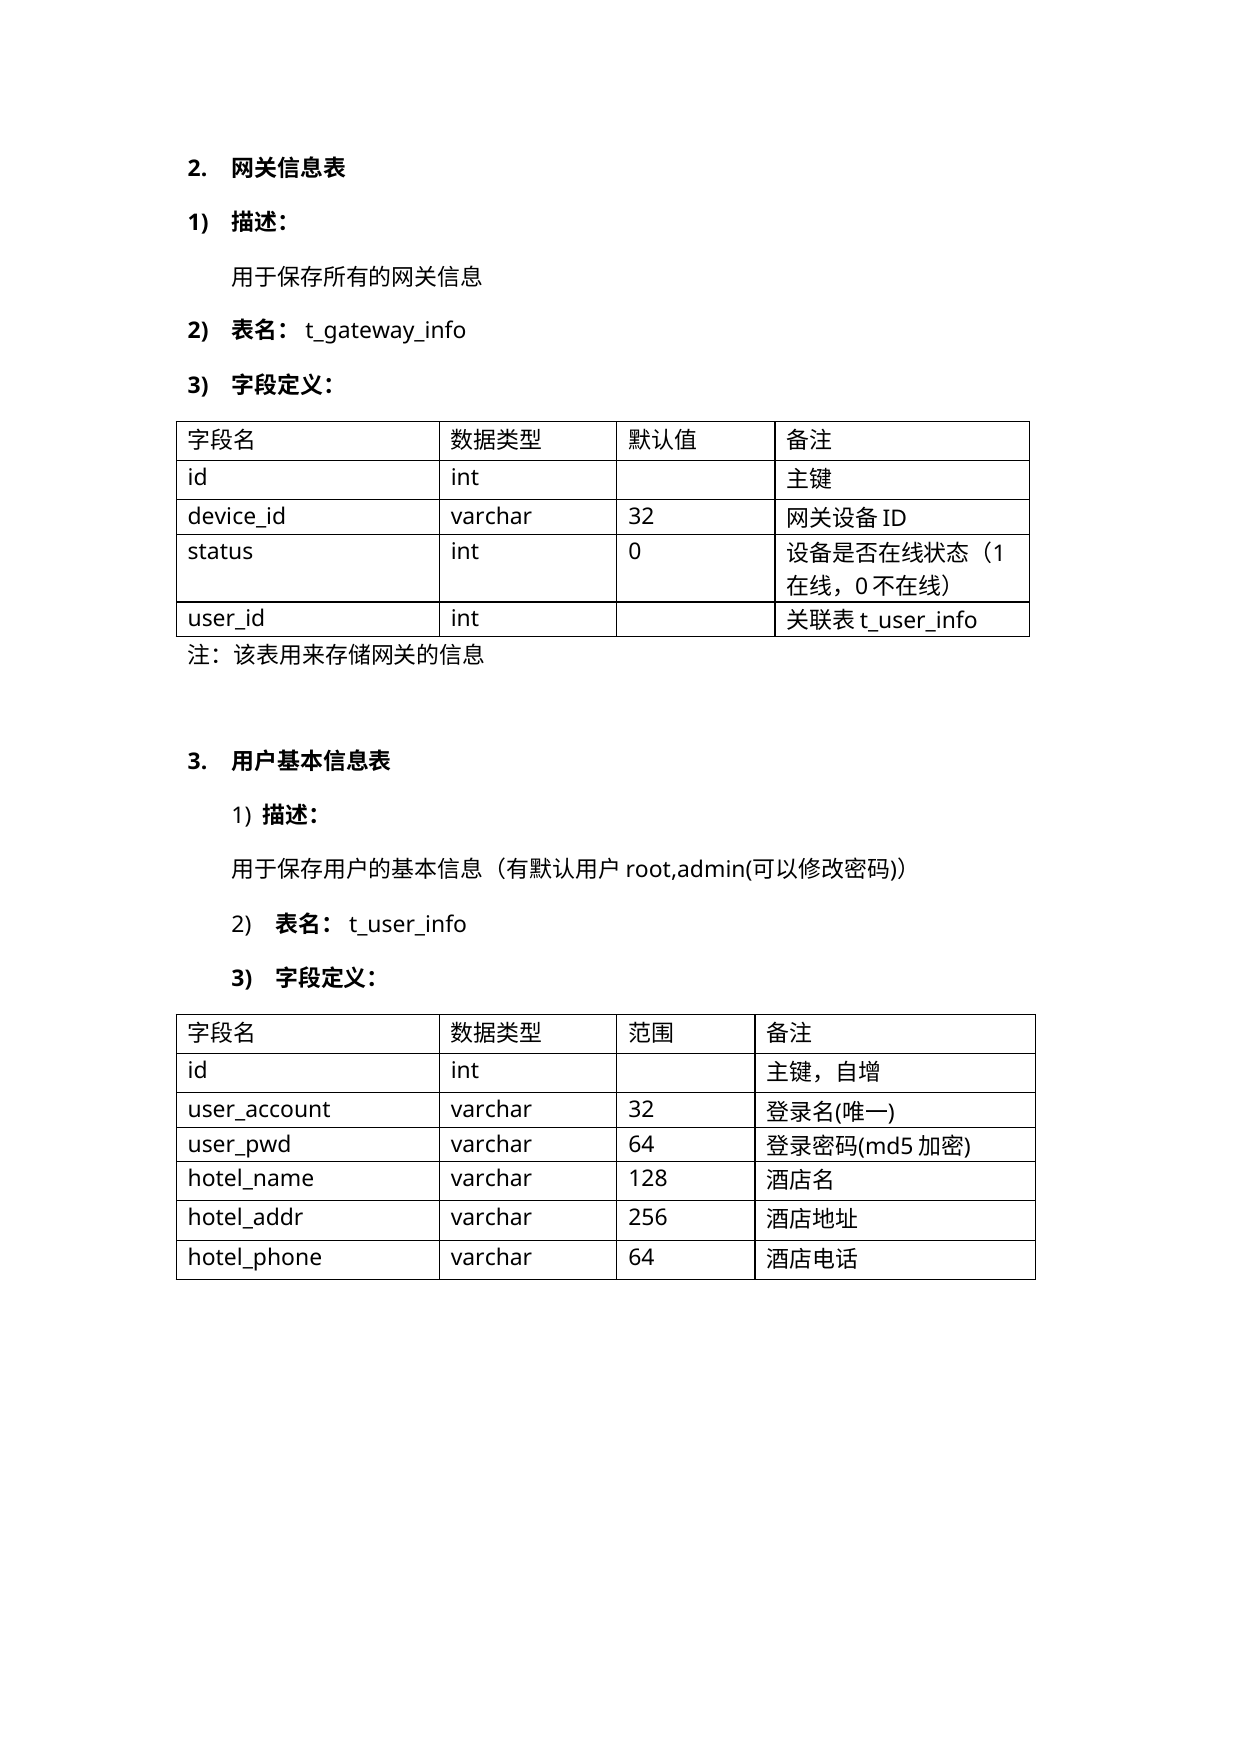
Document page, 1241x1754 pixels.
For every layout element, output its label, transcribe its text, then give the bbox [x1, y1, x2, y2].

list 用于保存所有的网关信息 [231, 258, 1053, 292]
table_cell varchar [440, 1093, 616, 1127]
table_cell varchar [440, 1241, 616, 1279]
table_cell 关联表t_user_info [776, 603, 1029, 636]
table_cell 256 [617, 1201, 754, 1239]
table_header 字段名 [177, 1015, 439, 1053]
table_cell user_account [177, 1093, 439, 1127]
table_cell int [440, 603, 616, 636]
table_header 字段名 [177, 422, 439, 460]
table_cell 登录名(唯一) [756, 1093, 1035, 1127]
table_cell varchar [440, 1162, 616, 1200]
table_cell [617, 1054, 754, 1092]
table_cell 主键 [776, 461, 1029, 499]
list 表名： t_gateway_info [187, 312, 1053, 346]
table_cell 酒店名 [756, 1162, 1035, 1200]
table_cell hotel_name [177, 1162, 439, 1200]
table_cell id [177, 1054, 439, 1092]
list 网关信息表 [187, 150, 1053, 183]
table_cell varchar [440, 1201, 616, 1239]
table_header 备注 [756, 1015, 1035, 1053]
table_cell 64 [617, 1241, 754, 1279]
table_header 数据类型 [440, 1015, 616, 1053]
table_header 数据类型 [440, 422, 616, 460]
list 字段定义： [231, 959, 1053, 993]
table_cell 酒店地址 [756, 1201, 1035, 1239]
list 用于保存用户的基本信息（有默认用户root,admin(可以修改密码)） [231, 851, 1053, 884]
table_cell hotel_phone [177, 1241, 439, 1279]
table_cell int [440, 535, 616, 601]
table_cell 网关设备ID [776, 500, 1029, 534]
table_cell int [440, 1054, 616, 1092]
list 用户基本信息表 [187, 743, 1053, 776]
table_cell 0 [617, 535, 774, 601]
table_cell user_pwd [177, 1128, 439, 1161]
table_cell varchar [440, 500, 616, 534]
table_cell 酒店电话 [756, 1241, 1035, 1279]
table_cell 32 [617, 500, 774, 534]
table_cell [617, 603, 774, 636]
table_cell 登录密码(md5加密) [756, 1128, 1035, 1161]
table_cell 主键，自增 [756, 1054, 1035, 1092]
text 注：该表用来存储网关的信息 [187, 637, 1053, 670]
table_cell [617, 461, 774, 499]
table_header 备注 [776, 422, 1029, 460]
list 描述： [187, 204, 1053, 237]
table_cell 128 [617, 1162, 754, 1200]
list 描述： [231, 797, 1053, 830]
table_cell 设备是否在线状态（1在线，0不在线） [776, 535, 1029, 601]
table_cell hotel_addr [177, 1201, 439, 1239]
table_cell 32 [617, 1093, 754, 1127]
list 表名： t_user_info [231, 905, 1053, 939]
table_cell int [440, 461, 616, 499]
table_header 默认值 [617, 422, 774, 460]
table_cell device_id [177, 500, 439, 534]
table_cell 64 [617, 1128, 754, 1161]
table_header 范围 [617, 1015, 754, 1053]
table_cell varchar [440, 1128, 616, 1161]
table_cell status [177, 535, 439, 601]
table_cell user_id [177, 603, 439, 636]
list 字段定义： [187, 367, 1053, 400]
table_cell id [177, 461, 439, 499]
